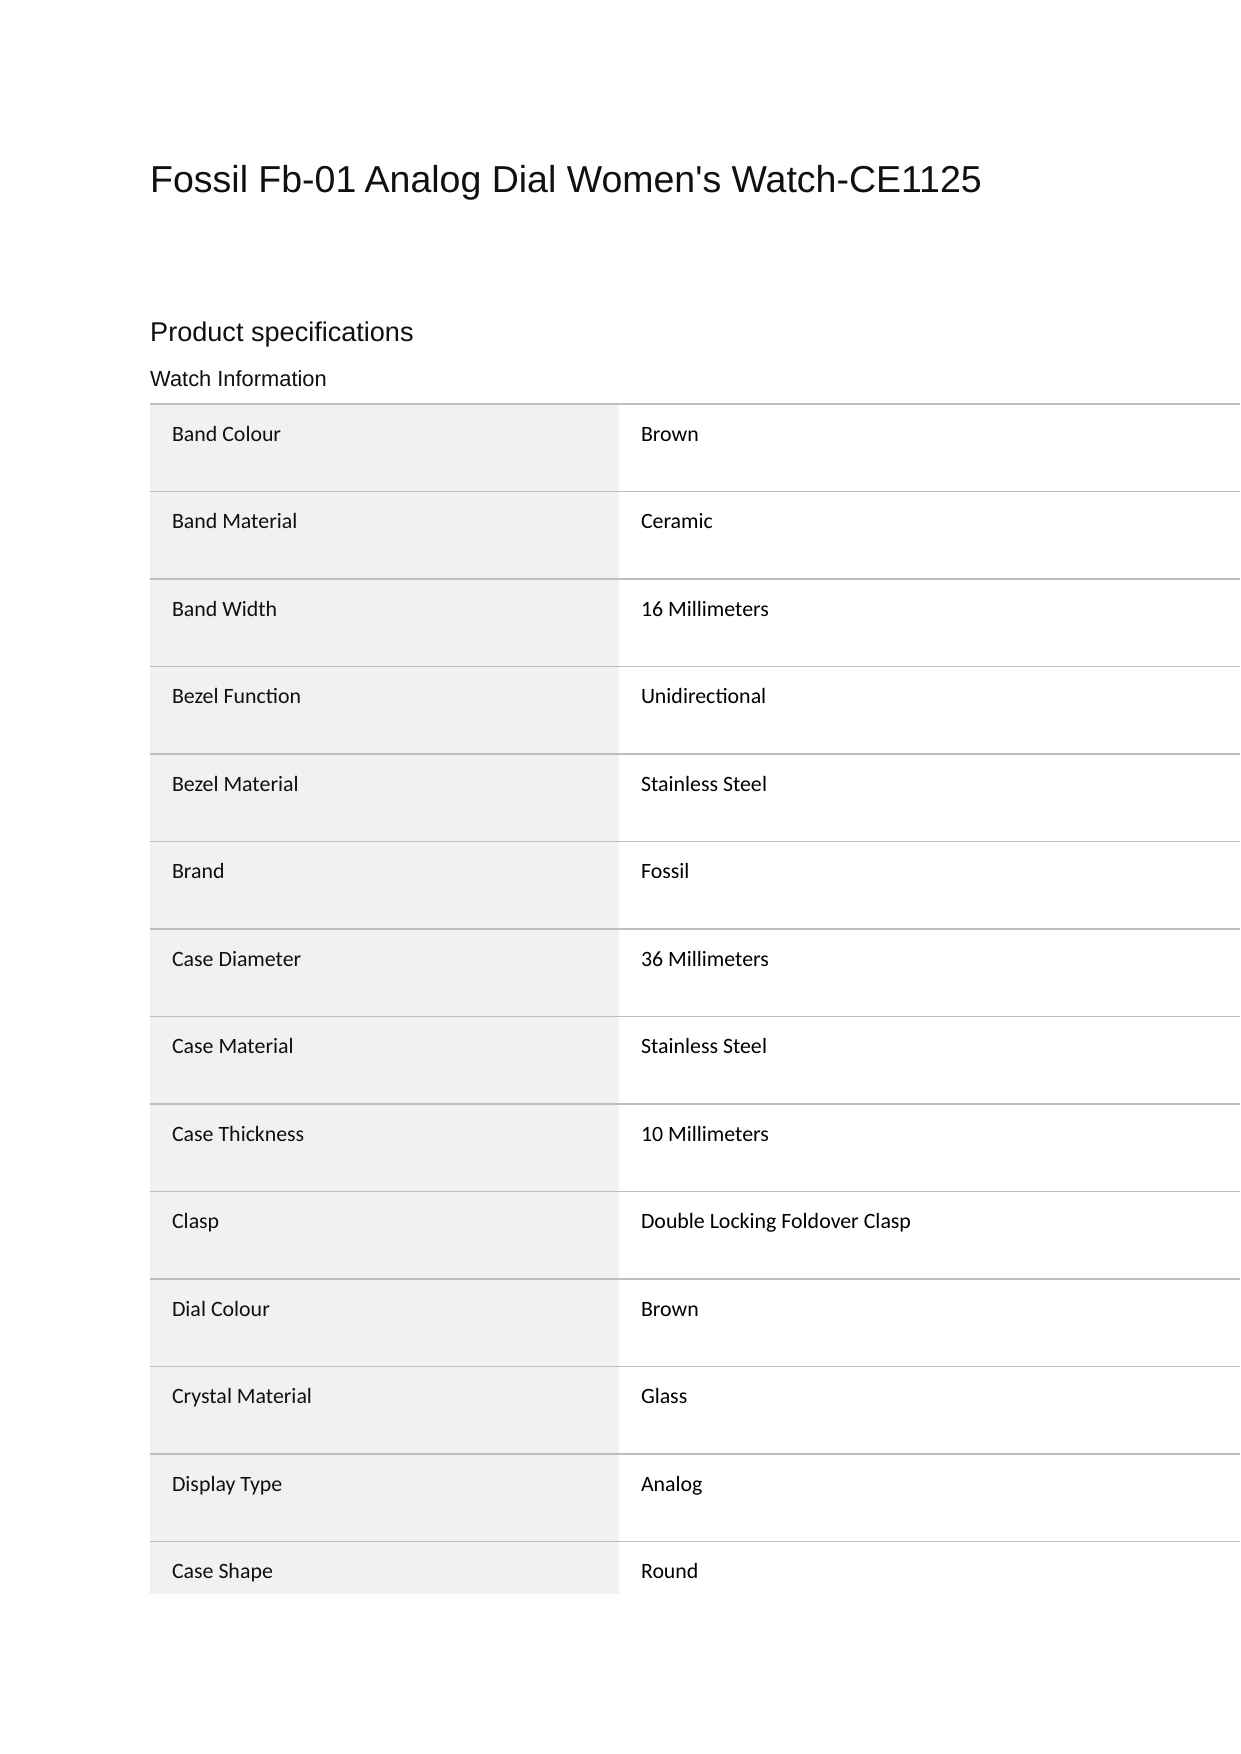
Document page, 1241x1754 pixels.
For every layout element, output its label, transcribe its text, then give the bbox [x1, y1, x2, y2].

table_cell Case Material [150, 1017, 619, 1103]
table_cell Fossil [619, 842, 1240, 928]
table_cell Band Width [150, 580, 619, 666]
table_cell Case Shape [150, 1542, 619, 1594]
text Fossil Fb-01 Analog Dial Women's Watch-CE1125 [150, 150, 1090, 200]
subtitle Product specifications [150, 247, 1090, 347]
table_cell Stainless Steel [619, 755, 1240, 841]
table_cell Brown [619, 1280, 1240, 1366]
subtitle Watch Information [150, 359, 1090, 391]
table_cell Double Locking Foldover Clasp [619, 1192, 1240, 1278]
table_cell 10 Millimeters [619, 1105, 1240, 1191]
table_cell Crystal Material [150, 1367, 619, 1453]
table_cell Stainless Steel [619, 1017, 1240, 1103]
table_cell Bezel Function [150, 667, 619, 753]
table_cell Display Type [150, 1455, 619, 1541]
table_header Band Colour [150, 405, 619, 491]
table_cell Case Thickness [150, 1105, 619, 1191]
table_cell Dial Colour [150, 1280, 619, 1366]
table_cell Case Diameter [150, 930, 619, 1016]
table_cell Analog [619, 1455, 1240, 1541]
table_cell Bezel Material [150, 755, 619, 841]
table_cell Band Material [150, 492, 619, 578]
table_cell 16 Millimeters [619, 580, 1240, 666]
table_cell 36 Millimeters [619, 930, 1240, 1016]
table_cell Glass [619, 1367, 1240, 1453]
table_cell Clasp [150, 1192, 619, 1278]
table_cell Brand [150, 842, 619, 928]
table_cell Round [619, 1542, 1240, 1594]
table_header Brown [619, 405, 1240, 491]
table_cell Unidirectional [619, 667, 1240, 753]
table_cell Ceramic [619, 492, 1240, 578]
